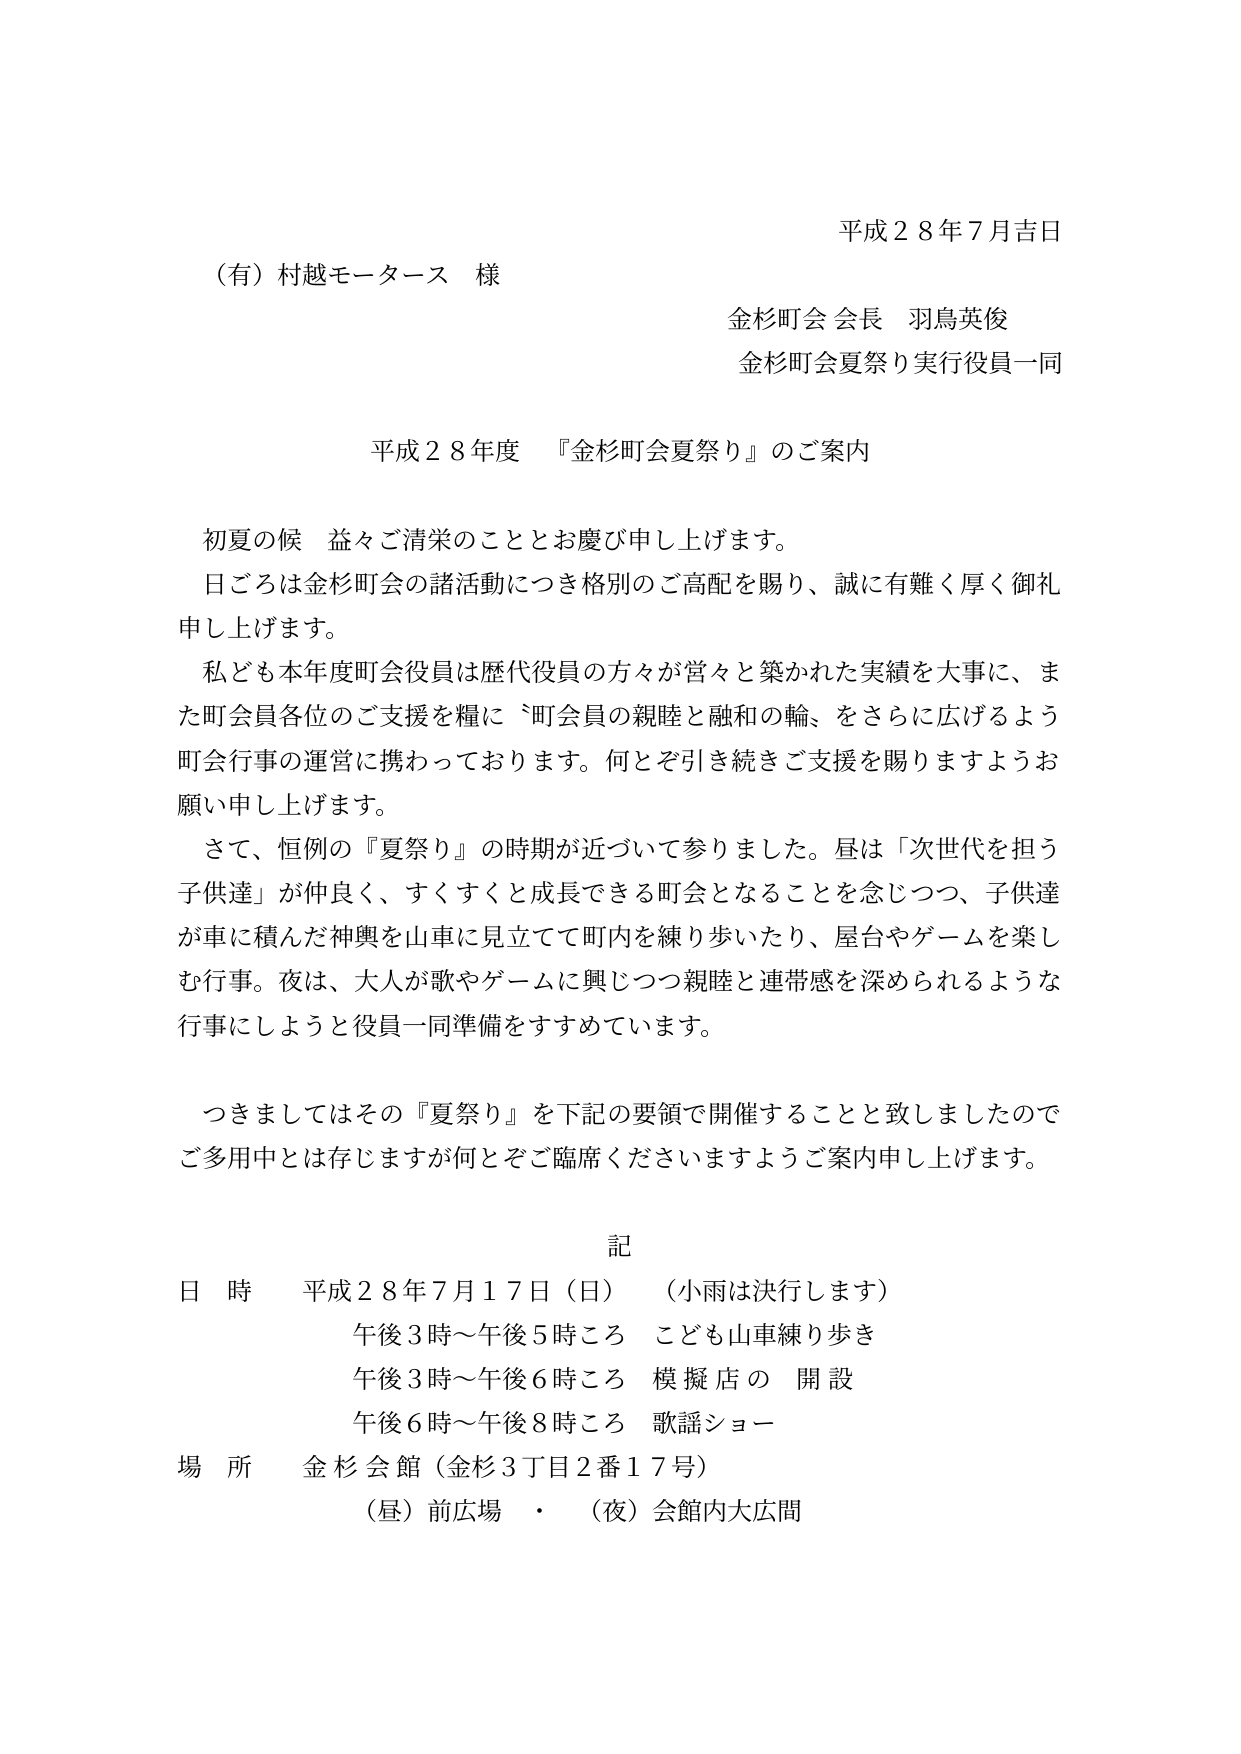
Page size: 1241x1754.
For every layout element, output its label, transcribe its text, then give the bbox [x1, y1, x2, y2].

text 金杉町会 会長 羽鳥英俊 [177, 296, 1063, 340]
text 日 時 平成２８年７月１７日（日） （小雨は決行します） [177, 1267, 1063, 1311]
text 場 所 金 杉 会 館（金杉３丁目２番１７号） [177, 1444, 1063, 1488]
text つきましてはその『夏祭り』を下記の要領で開催することと致しましたのでご多用中とは存じますが何とぞご臨席くださいますようご案内申し上げます。 [177, 1091, 1063, 1179]
text 午後６時～午後８時ころ 歌謡ショー [177, 1400, 1063, 1444]
text （有）村越モータース 様 [177, 251, 1063, 296]
text 初夏の候 益々ご清栄のこととお慶び申し上げます。 [177, 516, 1063, 561]
text （昼）前広場 ・ （夜）会館内大広間 [177, 1488, 1063, 1532]
text 午後３時～午後５時ころ こども山車練り歩き [177, 1311, 1063, 1356]
text 午後３時～午後６時ころ 模 擬 店 の 開 設 [177, 1356, 1063, 1400]
text 金杉町会夏祭り実行役員一同 [177, 340, 1063, 384]
text 日ごろは金杉町会の諸活動につき格別のご高配を賜り、誠に有難く厚く御礼申し上げます。 [177, 561, 1063, 649]
text 私ども本年度町会役員は歴代役員の方々が営々と築かれた実績を大事に、また町会員各位のご支援を糧に〝町会員の親睦と融和の輪〟をさらに広げるよう町会行事の運営に携わっております。何とぞ引き続きご支援を賜りますようお願い申し上げます。 [177, 649, 1063, 826]
text さて、恒例の『夏祭り』の時期が近づいて参りました。昼は「次世代を担う子供達」が仲良く、すくすくと成長できる町会となることを念じつつ、子供達が車に積んだ神輿を山車に見立てて町内を練り歩いたり、屋台やゲームを楽しむ行事。夜は、大人が歌やゲームに興じつつ親睦と連帯感を深められるような行事にしようと役員一同準備をすすめています。 [177, 826, 1063, 1046]
subtitle 記 [177, 1223, 1063, 1267]
text 平成２８年７月吉日 [177, 207, 1063, 251]
text 平成２８年度 『金杉町会夏祭り』のご案内 [177, 428, 1063, 472]
